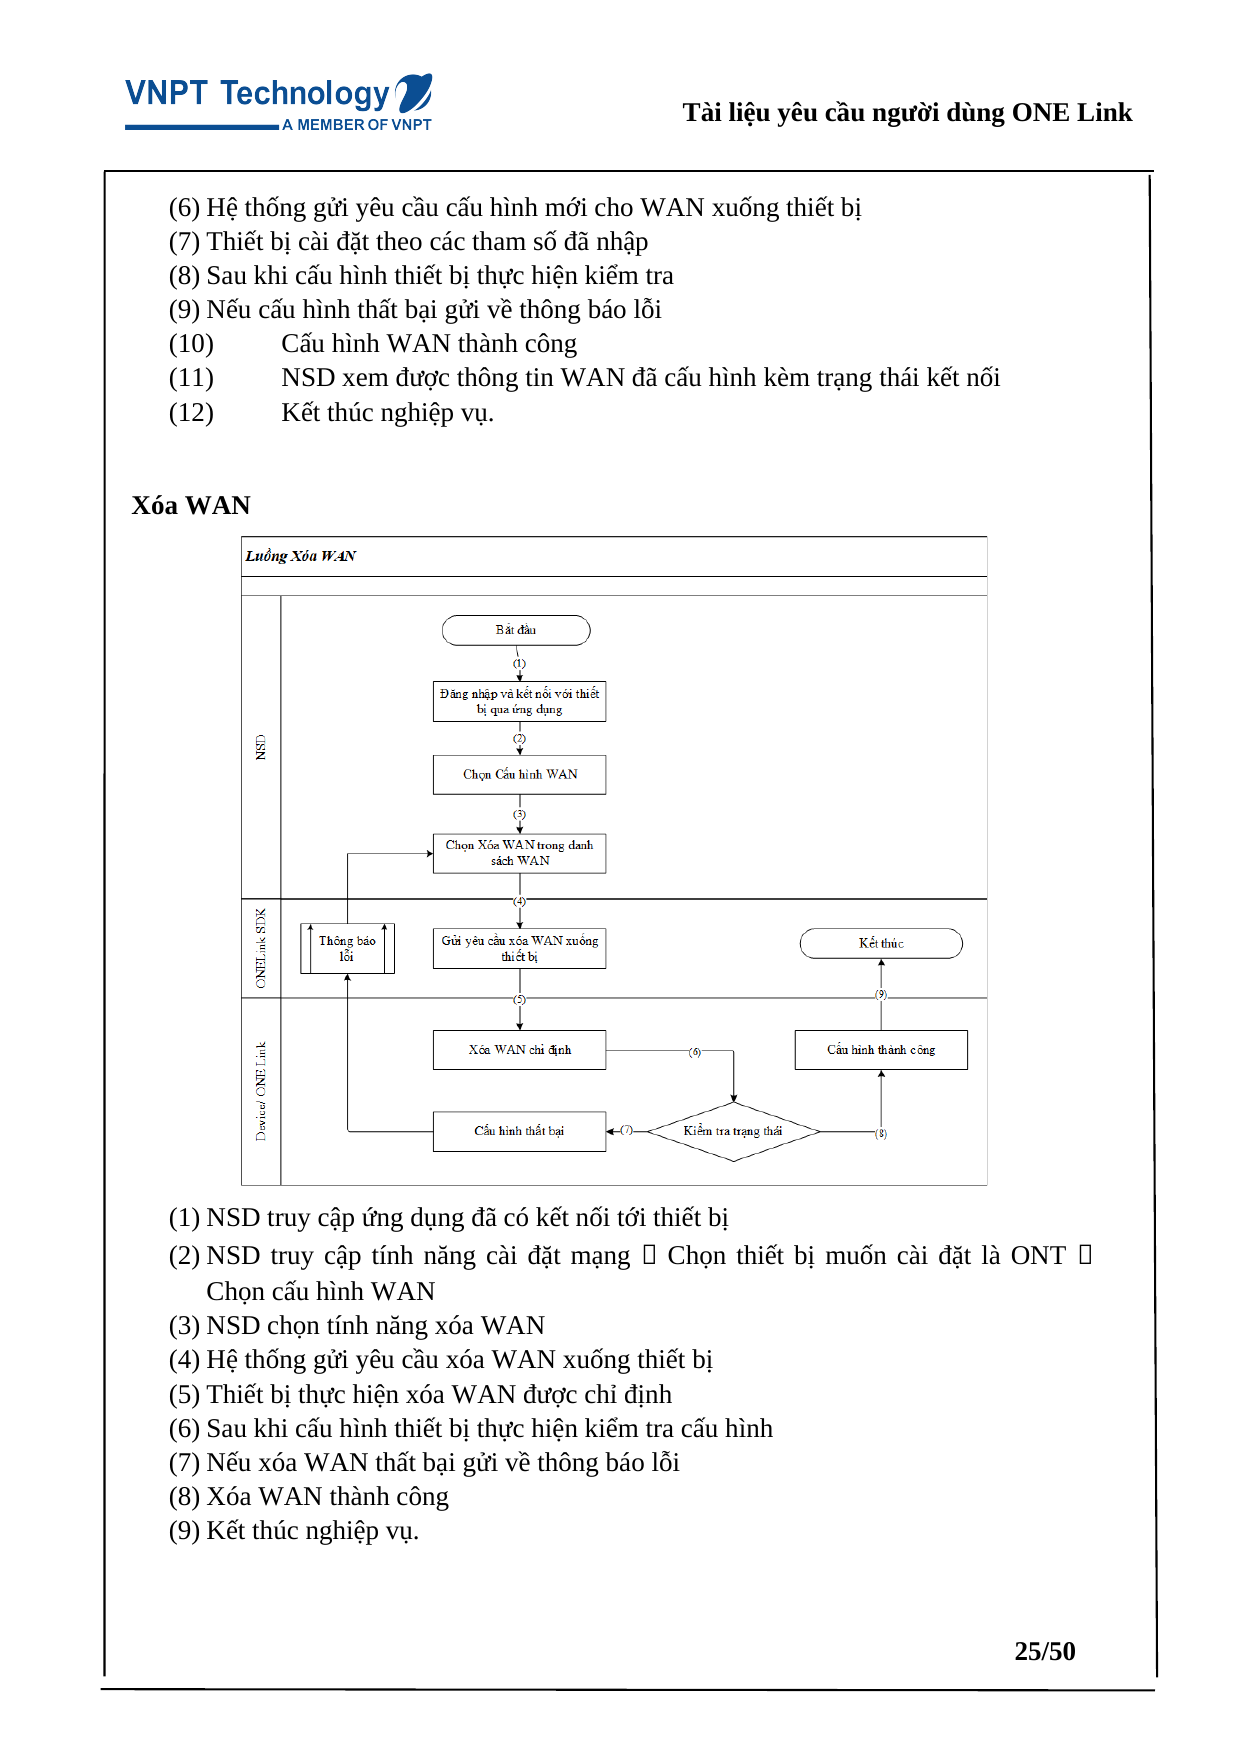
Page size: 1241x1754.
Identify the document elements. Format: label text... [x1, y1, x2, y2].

list Kết thúc nghiệp vụ. [169, 396, 1093, 427]
list Hệ thống gửi yêu cầu cấu hình mới cho WAN xuống thiết bị [169, 191, 1093, 222]
picture [237, 535, 988, 1186]
list NSD chọn tính năng xóa WAN [169, 1309, 1093, 1341]
list Sau khi cấu hình thiết bị thực hiện kiểm tra cấu hình [169, 1412, 1093, 1443]
list NSD truy cập tính năng cài đặt mạng  Chọn thiết bị muốn cài đặt là ONT  Chọn cấu hình WAN [169, 1235, 1093, 1306]
list Nếu xóa WAN thất bại gửi về thông báo lỗi [169, 1446, 1093, 1477]
picture [113, 58, 446, 147]
list Nếu cấu hình thất bại gửi về thông báo lỗi [169, 293, 1093, 324]
list Sau khi cấu hình thiết bị thực hiện kiểm tra [169, 259, 1093, 290]
list Hệ thống gửi yêu cầu xóa WAN xuống thiết bị [169, 1343, 1093, 1375]
text Xóa WAN [131, 489, 1093, 520]
list Thiết bị cài đặt theo các tham số đã nhập [169, 225, 1093, 256]
list Thiết bị thực hiện xóa WAN được chỉ định [169, 1378, 1093, 1409]
list NSD xem được thông tin WAN đã cấu hình kèm trạng thái kết nối [169, 361, 1093, 393]
list Cấu hình WAN thành công [169, 327, 1093, 358]
list Xóa WAN thành công [169, 1480, 1093, 1511]
list Kết thúc nghiệp vụ. [169, 1514, 1093, 1546]
list NSD truy cập ứng dụng đã có kết nối tới thiết bị [169, 1201, 1093, 1232]
